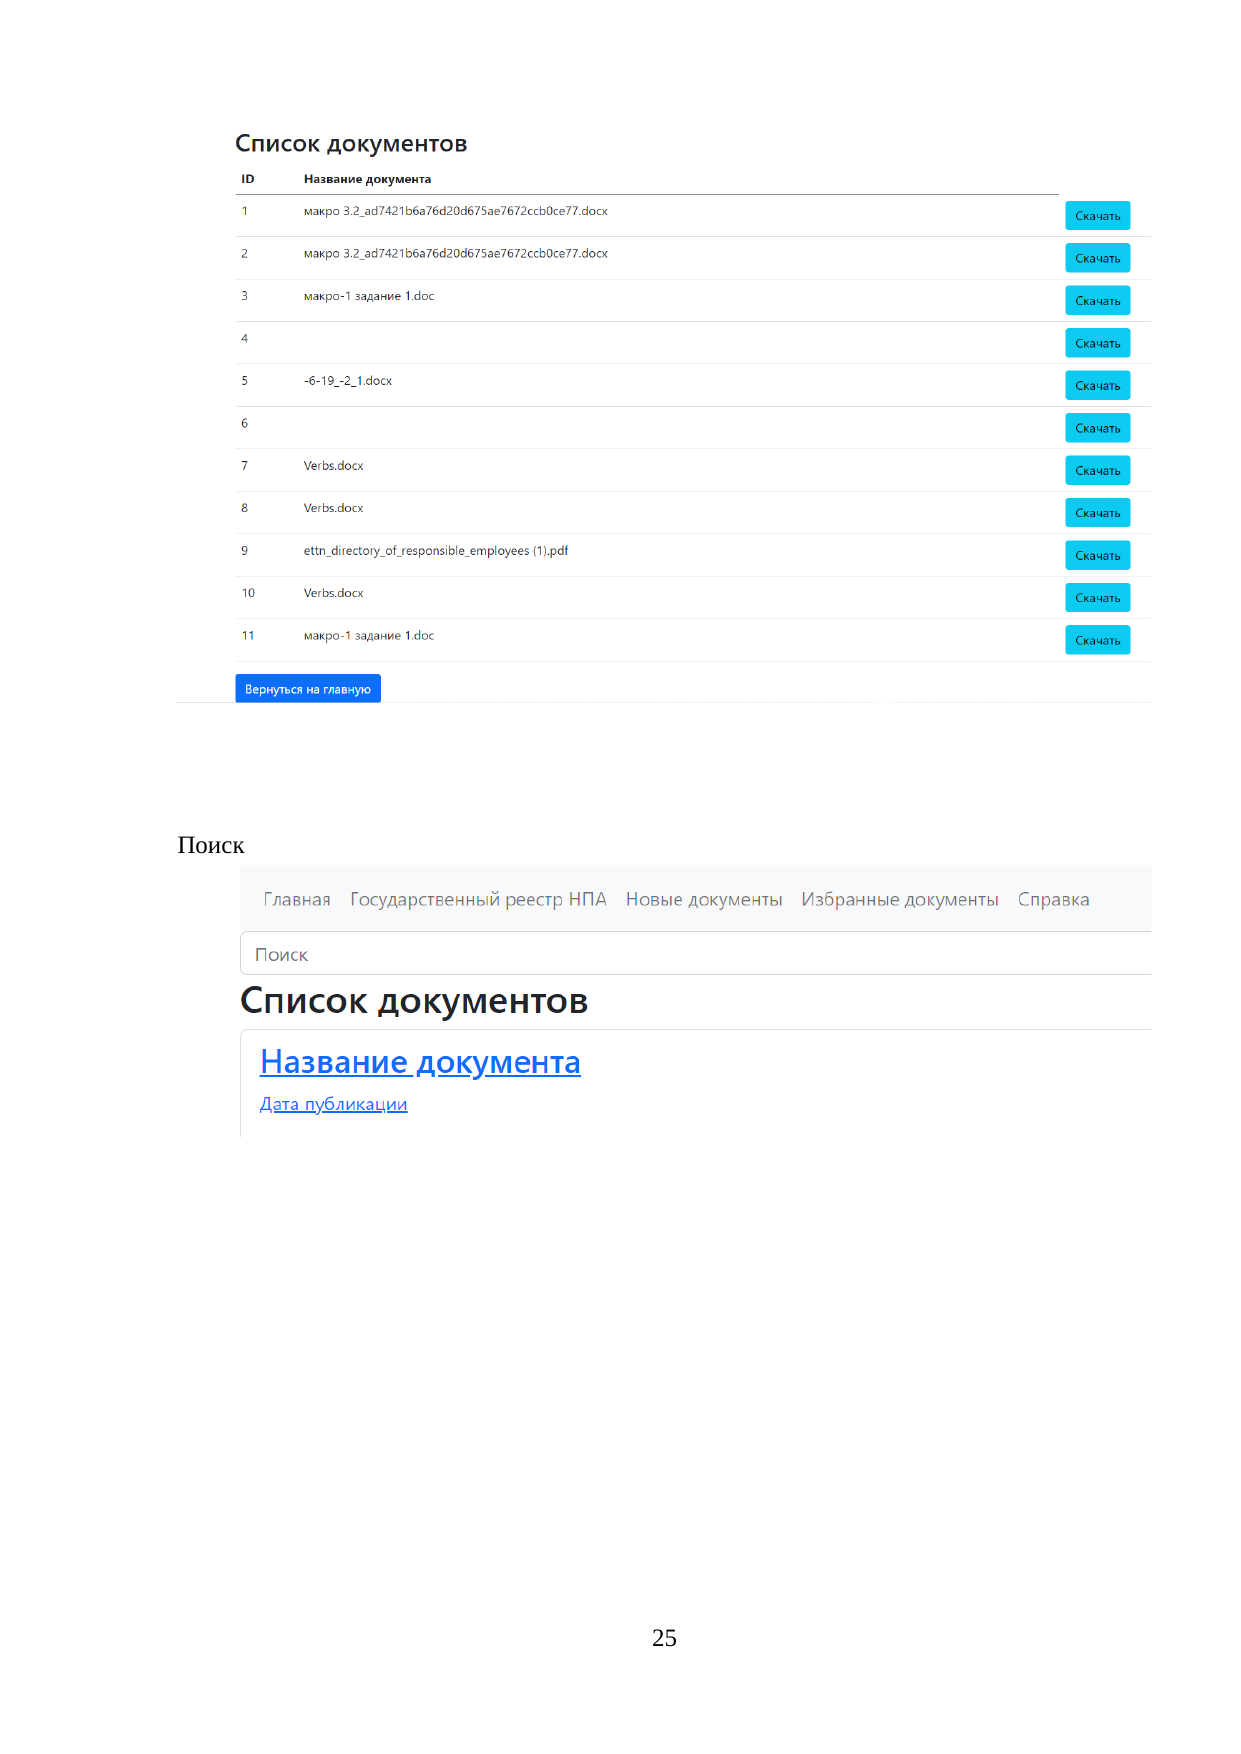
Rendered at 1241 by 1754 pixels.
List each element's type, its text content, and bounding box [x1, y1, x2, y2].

picture [177, 118, 1152, 703]
text Поиск [177, 831, 1152, 859]
picture [177, 859, 1152, 1137]
